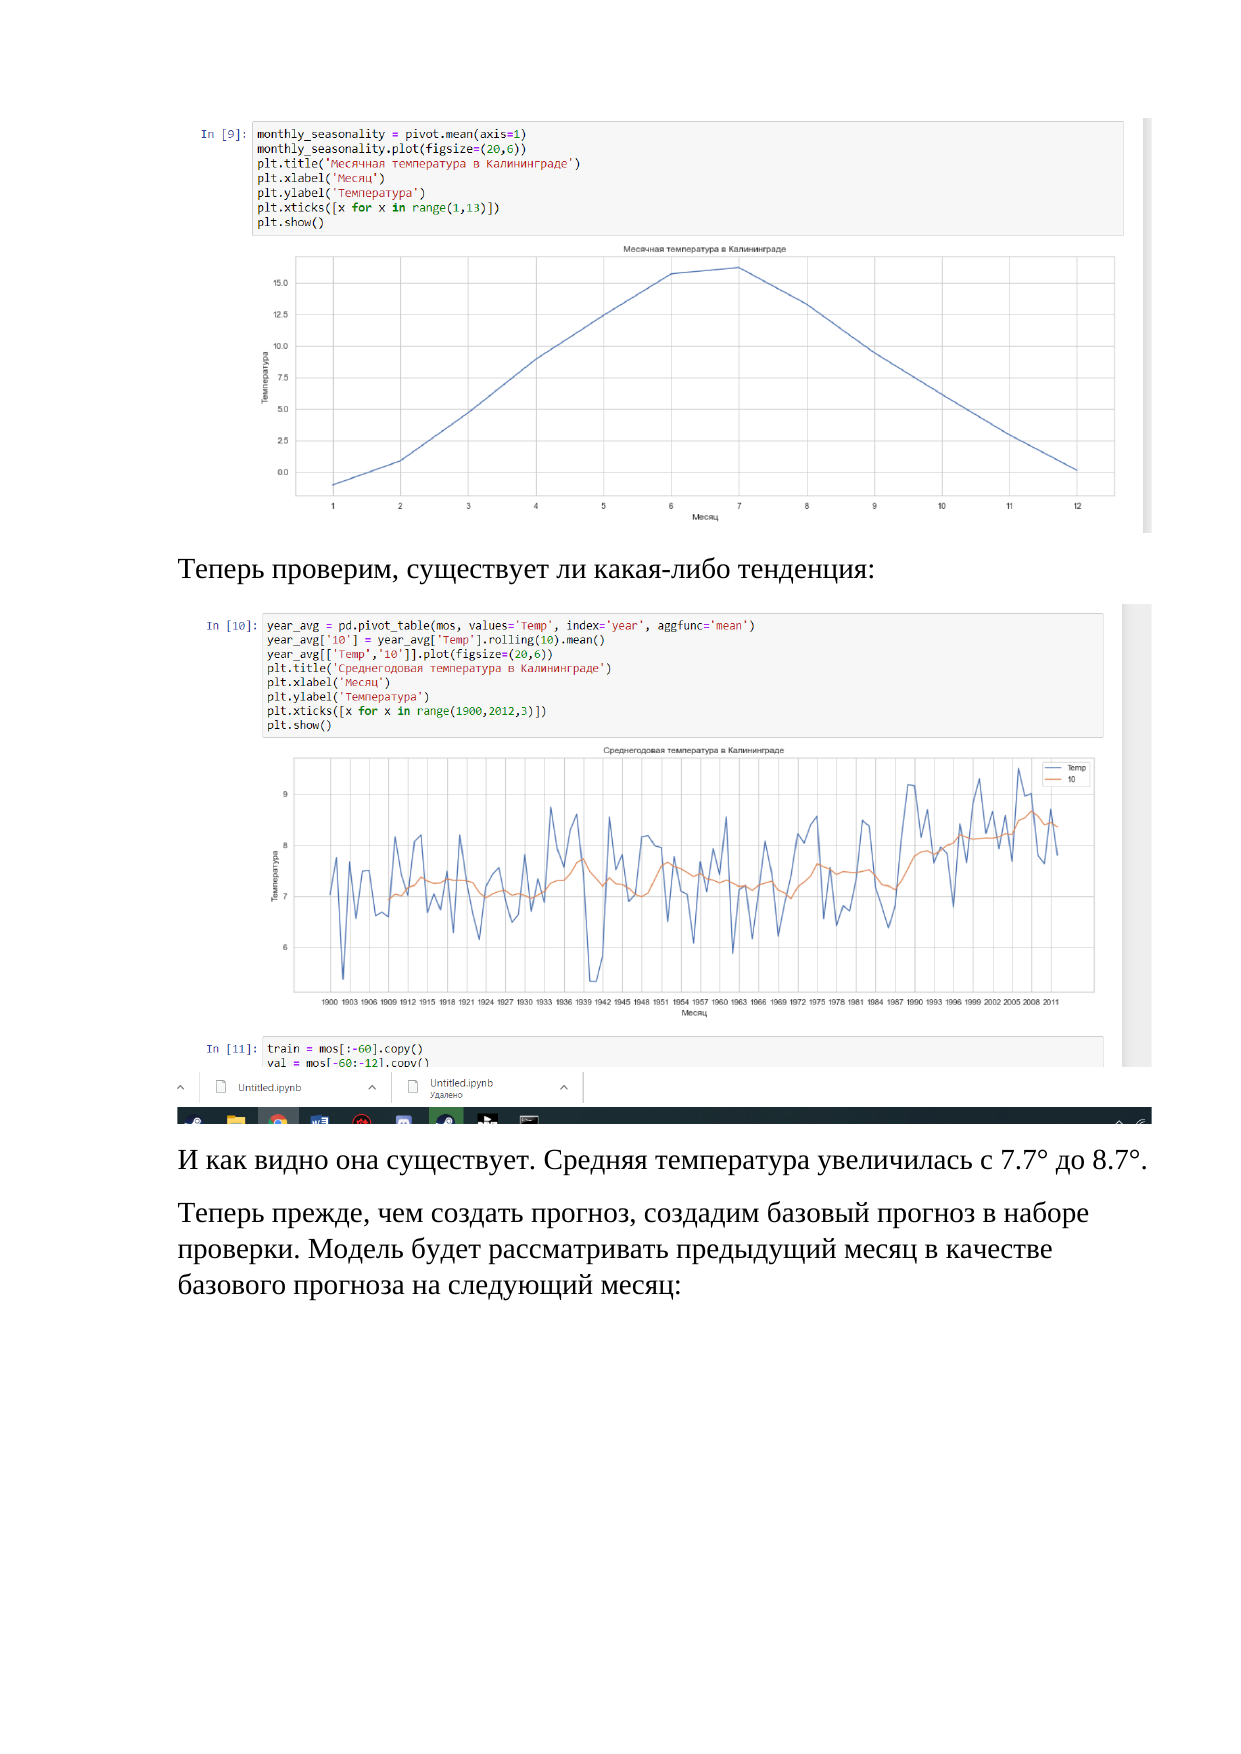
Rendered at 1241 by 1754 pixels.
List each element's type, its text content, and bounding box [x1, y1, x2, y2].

picture [177, 604, 1152, 1124]
text И как видно она существует. Средняя температура увеличилась с 7.7° до 8.7°. [177, 1142, 1152, 1176]
text Теперь проверим, существует ли какая-либо тенденция: [177, 552, 1152, 585]
text Теперь прежде, чем создать прогноз, создадим базовый прогноз в наборе проверки. Модель будет рассматривать предыдущий месяц в качестве базового прогноза на следующий месяц: [177, 1195, 1152, 1301]
picture [177, 118, 1152, 533]
